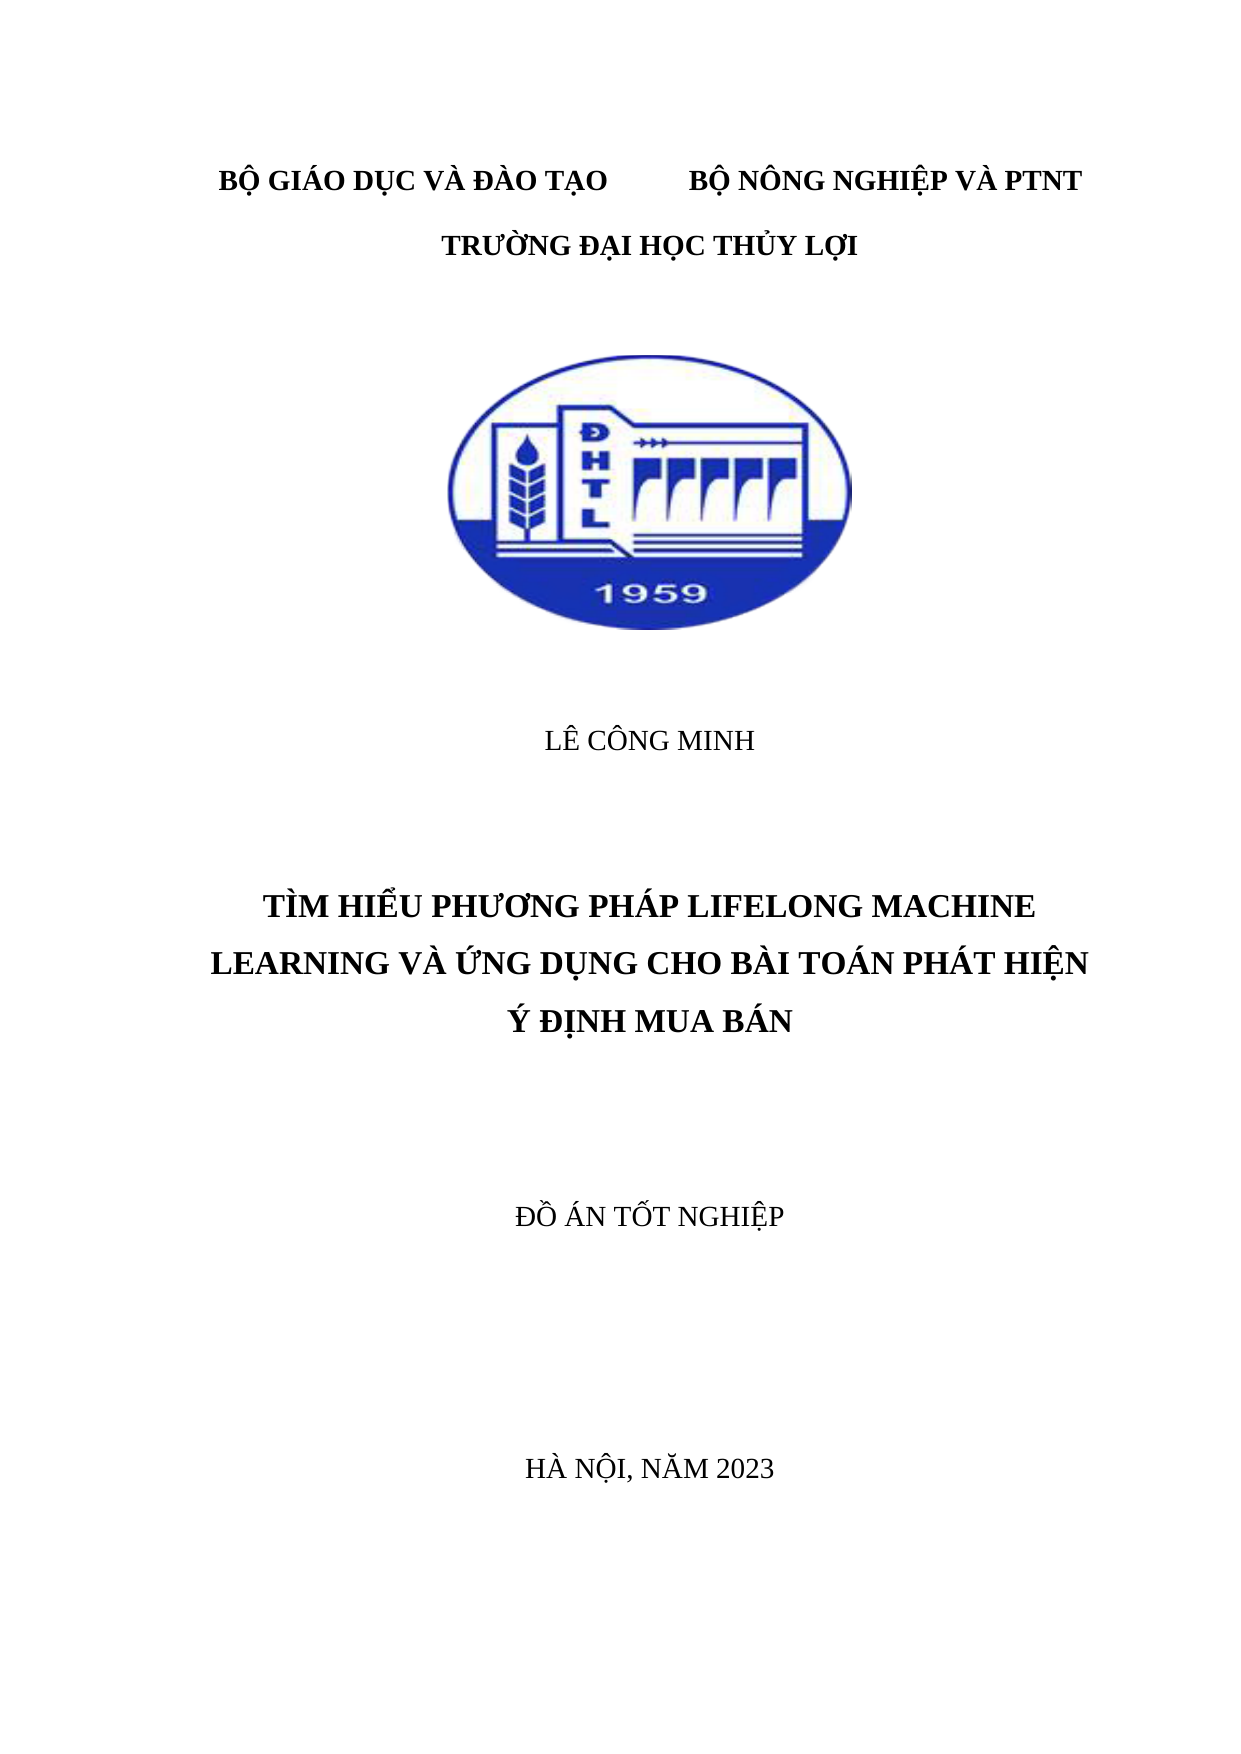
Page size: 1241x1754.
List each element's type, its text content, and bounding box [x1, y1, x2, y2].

text LÊ CÔNG MINH [177, 723, 1122, 757]
table_header BỘ GIÁO DỤC VÀ ĐÀO TẠO [177, 148, 649, 212]
table_header BỘ NÔNG NGHIỆP VÀ PTNT [649, 148, 1122, 212]
text ĐỒ ÁN TỐT NGHIỆP [177, 1199, 1122, 1232]
text TÌM HIỂU PHƯƠNG PHÁP LIFELONG MACHINE LEARNING VÀ ỨNG DỤNG CHO BÀI TOÁN PHÁT HIỆN Ý ĐỊNH MUA BÁN [177, 886, 1122, 1039]
picture [447, 355, 852, 630]
text HÀ NỘI, NĂM 2023 [177, 1452, 1122, 1485]
table_cell TRƯỜNG ĐẠI HỌC THỦY LỢI [177, 213, 1122, 277]
